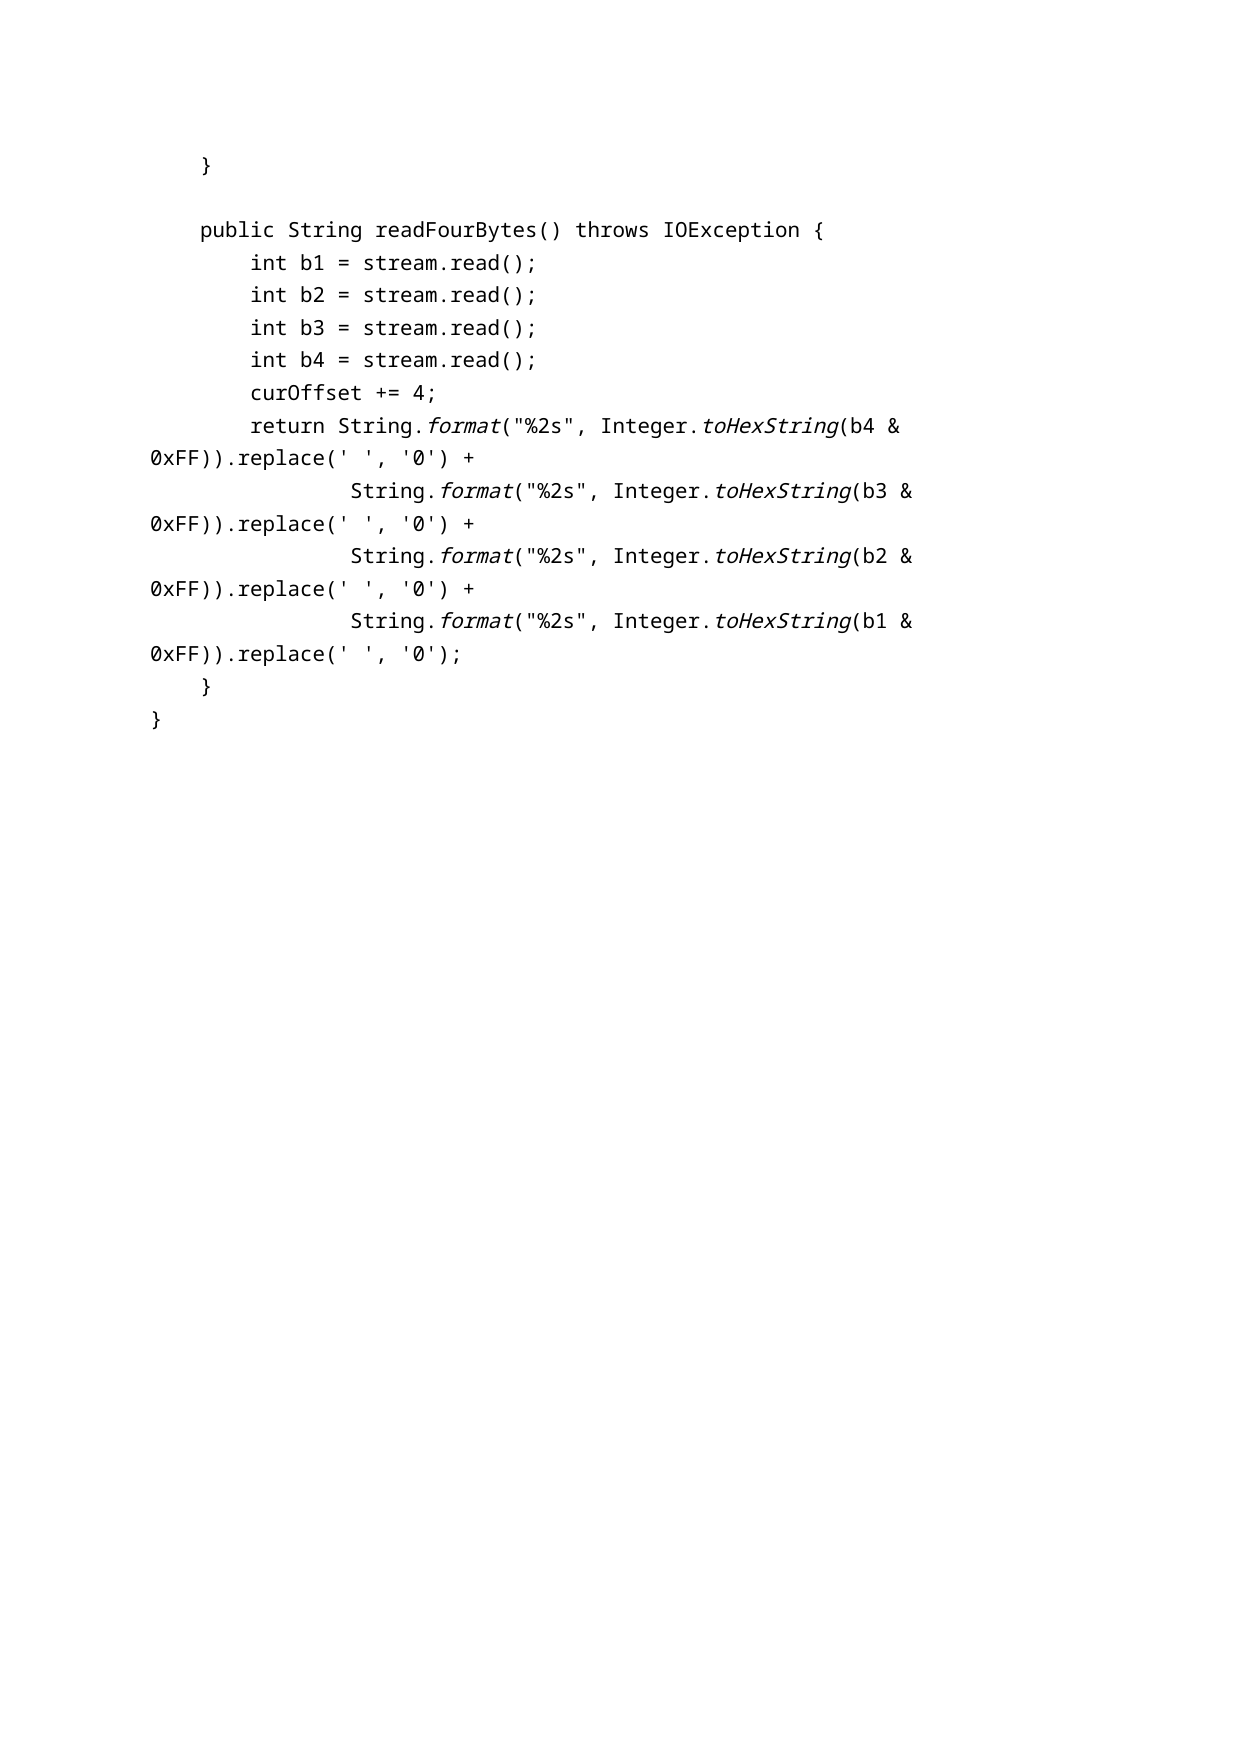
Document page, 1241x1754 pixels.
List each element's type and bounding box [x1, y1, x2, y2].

text [150, 150, 1090, 733]
